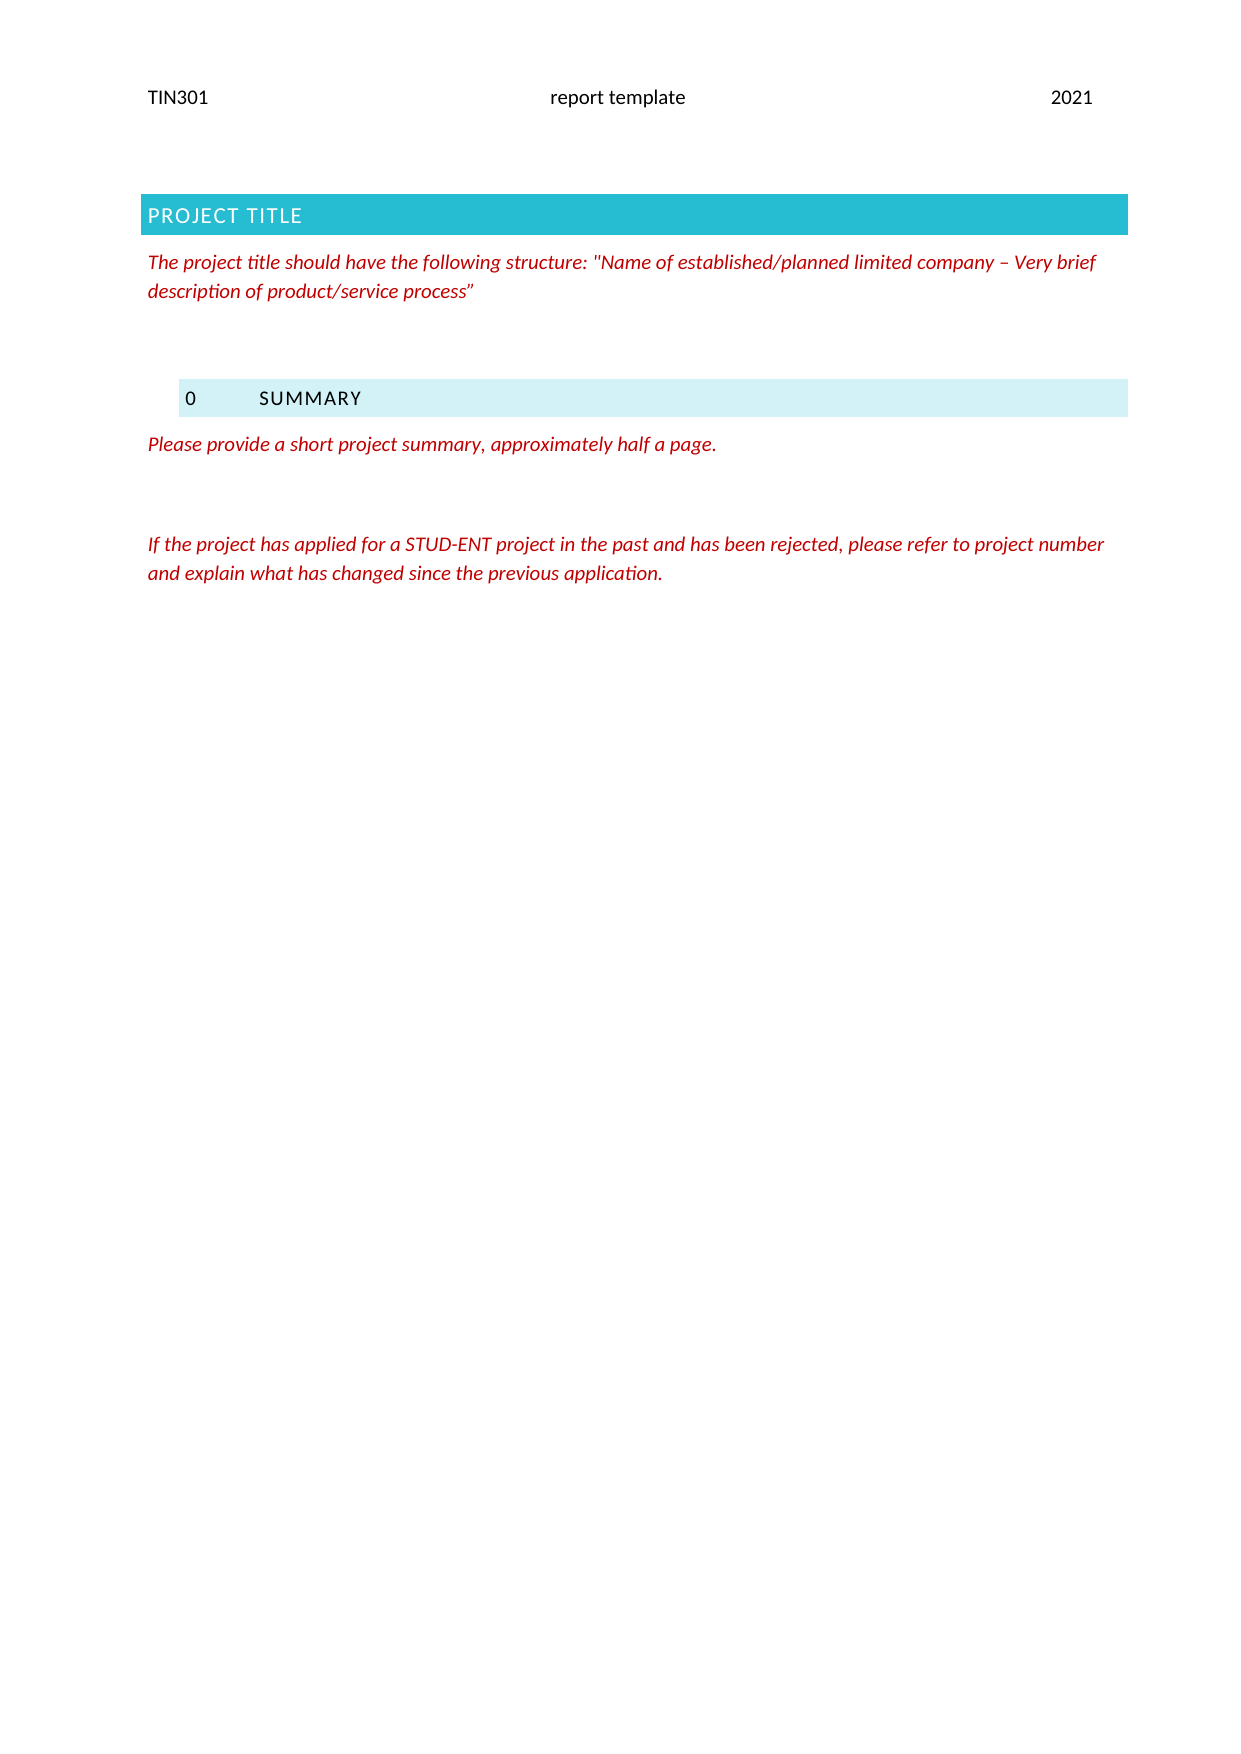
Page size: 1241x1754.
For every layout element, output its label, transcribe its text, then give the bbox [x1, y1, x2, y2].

text The project title should have the following structure: "Name of established/planned limited company – Very brief description of product/service process” [148, 249, 1122, 304]
text If the project has applied for a STUD-ENT project in the past and has been rejected, please refer to project number and explain what has changed since the previous application. [148, 531, 1122, 585]
subtitle Summary [185, 385, 1122, 410]
text Please provide a short project summary, approximately half a page. [148, 431, 1122, 456]
subtitle Project title [148, 201, 1122, 229]
